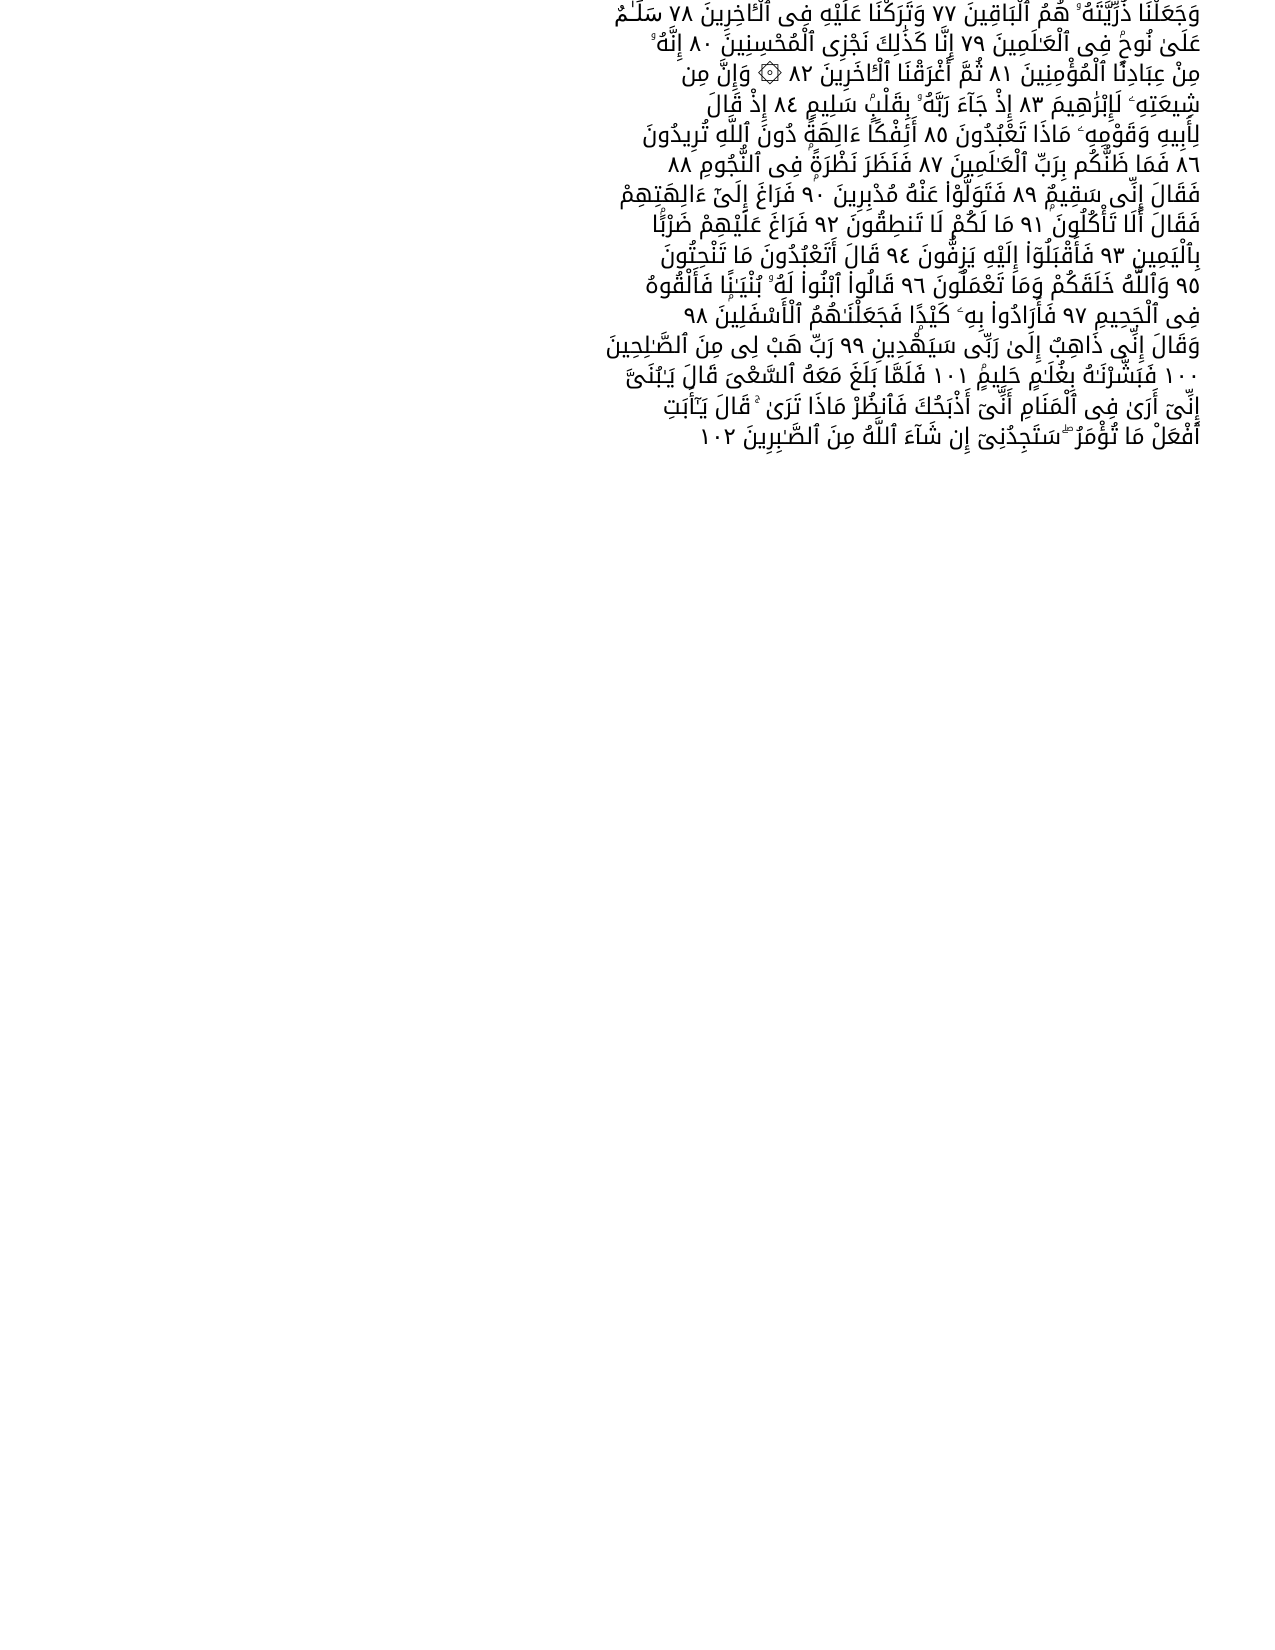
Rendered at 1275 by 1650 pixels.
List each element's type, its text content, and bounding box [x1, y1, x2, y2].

text فَقَالَ أَلَا تَأْكُلُونَ ٩١ مَا لَكُمْ لَا تَنطِقُونَ ٩٢ فَرَاغَ عَلَيْهِمْ ضَرْبًۢا [75, 211, 1200, 238]
text ٨٦ فَمَا ظَنُّكُم بِرَبِّ ٱلْعَـٰلَمِينَ ٨٧ فَنَظَرَ نَظْرَةًۭ فِى ٱلنُّجُومِ ٨٨ [75, 151, 1200, 177]
text ٩٥ وَٱللَّهُ خَلَقَكُمْ وَمَا تَعْمَلُونَ ٩٦ قَالُوا۟ ٱبْنُوا۟ لَهُۥ بُنْيَـٰنًۭا فَأَلْقُوهُ [75, 272, 1200, 298]
text وَجَعَلْنَا ذُرِّيَّتَهُۥ هُمُ ٱلْبَاقِينَ ٧٧ وَتَرَكْنَا عَلَيْهِ فِى ٱلْـَٔاخِرِينَ ٧٨ سَلَـٰمٌ [75, 0, 1200, 26]
text وَقَالَ إِنِّى ذَاهِبٌ إِلَىٰ رَبِّى سَيَهْدِينِ ٩٩ رَبِّ هَبْ لِى مِنَ ٱلصَّـٰلِحِينَ [75, 332, 1200, 359]
text فِى ٱلْجَحِيمِ ٩٧ فَأَرَادُوا۟ بِهِۦ كَيْدًۭا فَجَعَلْنَـٰهُمُ ٱلْأَسْفَلِينَ ٩٨ [75, 302, 1200, 328]
text ١٠٠ فَبَشَّرْنَـٰهُ بِغُلَـٰمٍ حَلِيمٍۢ ١٠١ فَلَمَّا بَلَغَ مَعَهُ ٱلسَّعْىَ قَالَ يَـٰبُنَىَّ [75, 362, 1200, 389]
text بِٱلْيَمِينِ ٩٣ فَأَقْبَلُوٓا۟ إِلَيْهِ يَزِفُّونَ ٩٤ قَالَ أَتَعْبُدُونَ مَا تَنْحِتُونَ [75, 242, 1200, 268]
text ٱفْعَلْ مَا تُؤْمَرُ ۖ سَتَجِدُنِىٓ إِن شَآءَ ٱللَّهُ مِنَ ٱلصَّـٰبِرِينَ ١٠٢ [75, 423, 1200, 449]
text شِيعَتِهِۦ لَإِبْرَٰهِيمَ ٨٣ إِذْ جَآءَ رَبَّهُۥ بِقَلْبٍۢ سَلِيمٍ ٨٤ إِذْ قَالَ [75, 91, 1200, 117]
text مِنْ عِبَادِنَا ٱلْمُؤْمِنِينَ ٨١ ثُمَّ أَغْرَقْنَا ٱلْـَٔاخَرِينَ ٨٢ ۞ وَإِنَّ مِن [75, 60, 1200, 87]
text فَقَالَ إِنِّى سَقِيمٌۭ ٨٩ فَتَوَلَّوْا۟ عَنْهُ مُدْبِرِينَ ٩٠ فَرَاغَ إِلَىٰٓ ءَالِهَتِهِمْ [75, 181, 1200, 208]
text لِأَبِيهِ وَقَوْمِهِۦ مَاذَا تَعْبُدُونَ ٨٥ أَئِفْكًا ءَالِهَةًۭ دُونَ ٱللَّهِ تُرِيدُونَ [75, 121, 1200, 147]
text عَلَىٰ نُوحٍۢ فِى ٱلْعَـٰلَمِينَ ٧٩ إِنَّا كَذَٰلِكَ نَجْزِى ٱلْمُحْسِنِينَ ٨٠ إِنَّهُۥ [75, 30, 1200, 57]
text إِنِّىٓ أَرَىٰ فِى ٱلْمَنَامِ أَنِّىٓ أَذْبَحُكَ فَٱنظُرْ مَاذَا تَرَىٰ ۚ قَالَ يَـٰٓأَبَتِ [75, 393, 1200, 419]
